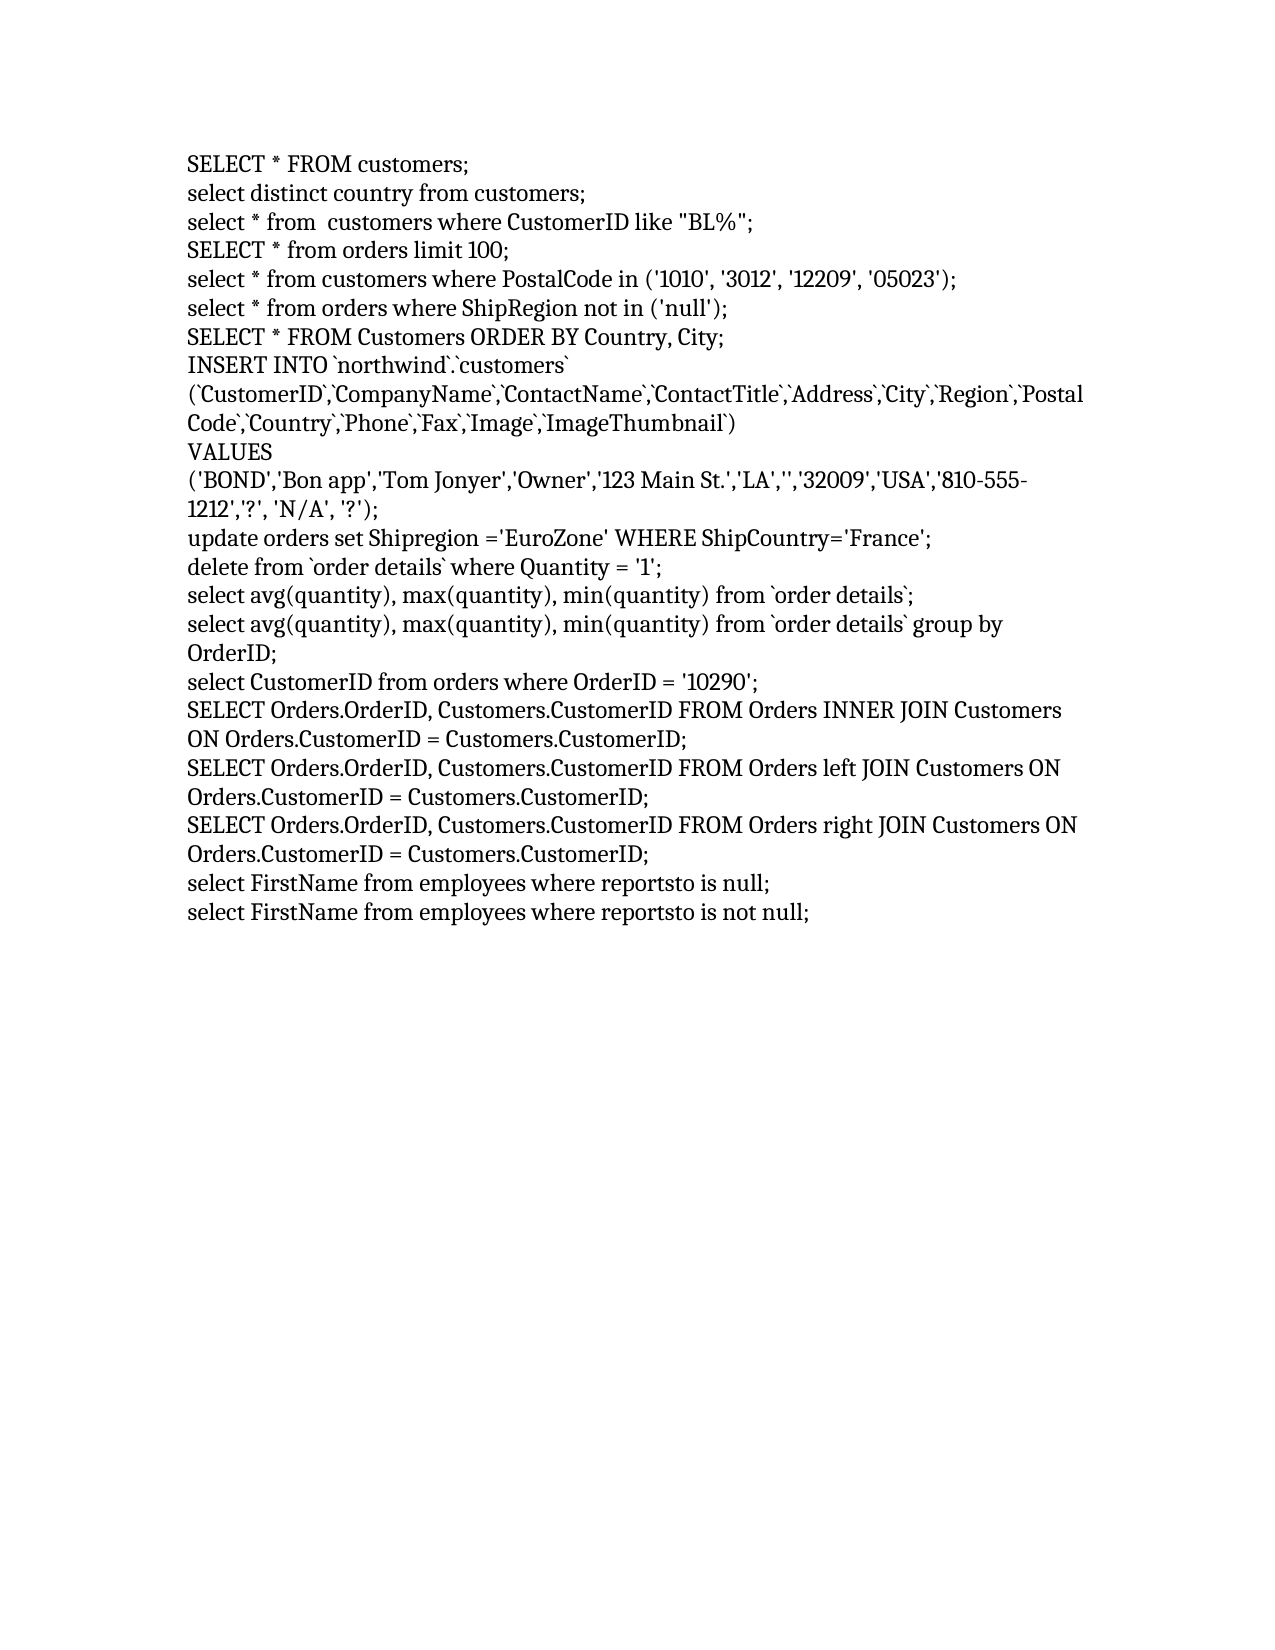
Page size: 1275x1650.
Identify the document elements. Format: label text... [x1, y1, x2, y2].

text (`CustomerID`,`CompanyName`,`ContactName`,`ContactTitle`,`Address`,`City`,`Region`,`PostalCode`,`Country`,`Phone`,`Fax`,`Image`,`ImageThumbnail`) [187, 380, 1087, 437]
text update orders set Shipregion ='EuroZone' WHERE ShipCountry='France'; [187, 524, 1087, 552]
text INSERT INTO `northwind`.`customers` [187, 351, 1087, 380]
text select CustomerID from orders where OrderID = '10290'; [187, 667, 1087, 696]
text delete from `order details` where Quantity = '1'; [187, 552, 1087, 581]
text select * from customers where CustomerID like "BL%"; [187, 207, 1087, 236]
text select avg(quantity), max(quantity), min(quantity) from `order details` group by OrderID; [187, 610, 1087, 667]
text SELECT Orders.OrderID, Customers.CustomerID FROM Orders left JOIN Customers ON Orders.CustomerID = Customers.CustomerID; [187, 754, 1087, 811]
text select * from customers where PostalCode in ('1010', '3012', '12209', '05023'); [187, 265, 1087, 294]
text SELECT Orders.OrderID, Customers.CustomerID FROM Orders right JOIN Customers ON Orders.CustomerID = Customers.CustomerID; [187, 811, 1087, 869]
text SELECT * FROM Customers ORDER BY Country, City; [187, 322, 1087, 351]
text ('BOND','Bon app','Tom Jonyer','Owner','123 Main St.','LA','','32009','USA','810-555-1212','?', 'N/A', '?'); [187, 466, 1087, 524]
text SELECT Orders.OrderID, Customers.CustomerID FROM Orders INNER JOIN Customers ON Orders.CustomerID = Customers.CustomerID; [187, 696, 1087, 754]
text select avg(quantity), max(quantity), min(quantity) from `order details`; [187, 581, 1087, 610]
text VALUES [187, 437, 1087, 466]
text select FirstName from employees where reportsto is not null; [187, 897, 1087, 926]
text SELECT * FROM customers; [187, 150, 1087, 179]
text select distinct country from customers; [187, 179, 1087, 207]
text select * from orders where ShipRegion not in ('null'); [187, 294, 1087, 322]
text SELECT * from orders limit 100; [187, 236, 1087, 265]
text select FirstName from employees where reportsto is null; [187, 869, 1087, 897]
